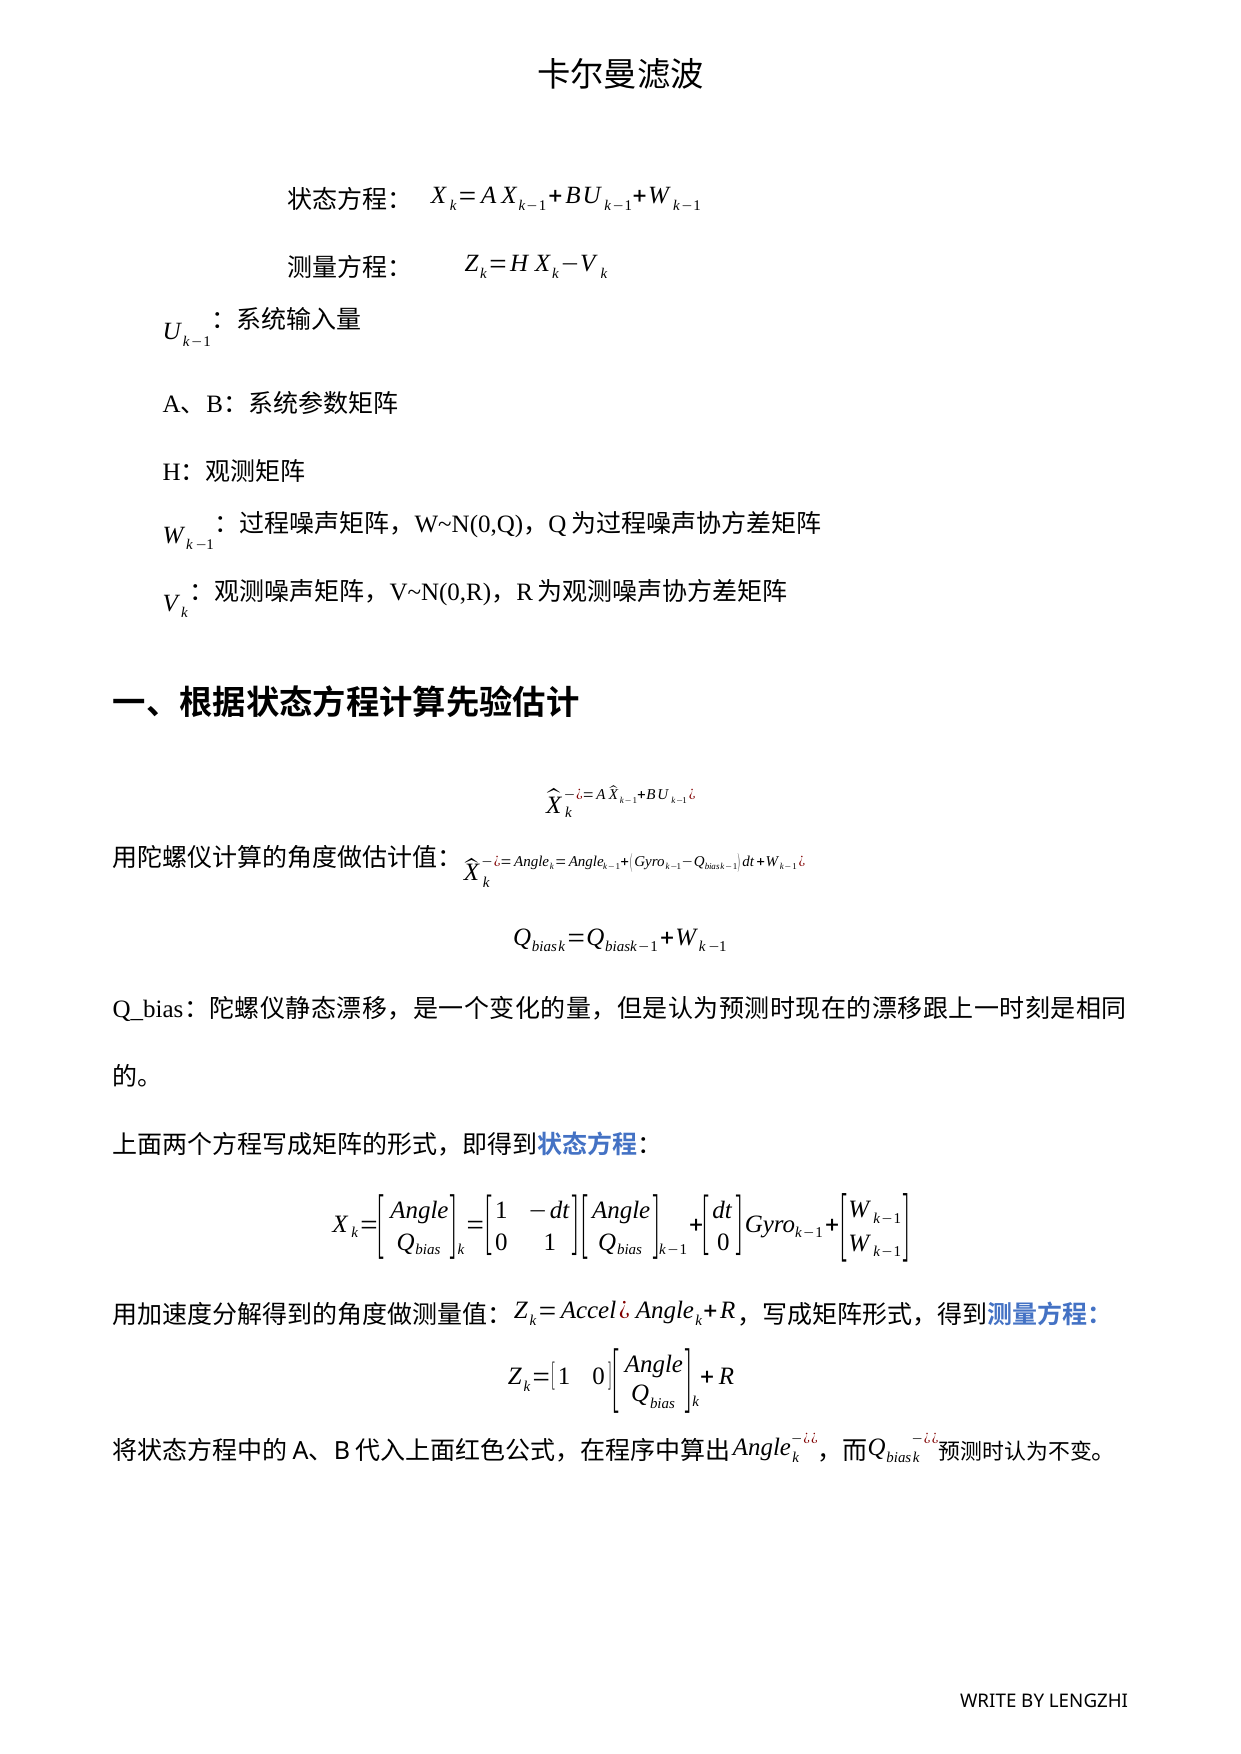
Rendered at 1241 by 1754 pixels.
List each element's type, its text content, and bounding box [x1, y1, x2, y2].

text Q_bias：陀螺仪静态漂移，是一个变化的量，但是认为预测时现在的漂移跟上一时刻是相同的。 [112, 973, 1128, 1109]
text ：系统输入量 [112, 300, 1128, 368]
subtitle 一、根据状态方程计算先验估计 [112, 666, 1128, 734]
text 测量方程： [112, 232, 1128, 300]
text H：观测矩阵 [162, 436, 1128, 503]
list B：系统参数矩阵 [162, 368, 1128, 436]
text 用陀螺仪计算的角度做估计值： [112, 837, 1128, 905]
text 将状态方程中的A、B代入上面红色公式，在程序中算出，而预测时认为不变。 [112, 1414, 1128, 1482]
text 上面两个方程写成矩阵的形式，即得到状态方程： [112, 1109, 1128, 1177]
text 用加速度分解得到的角度做测量值：，写成矩阵形式，得到测量方程： [112, 1279, 1128, 1347]
text ：观测噪声矩阵，V~N(0,R)，R为观测噪声协方差矩阵 [162, 571, 1128, 639]
text 状态方程： [112, 164, 1128, 232]
text ：过程噪声矩阵，W~N(0,Q)，Q为过程噪声协方差矩阵 [162, 503, 1128, 571]
